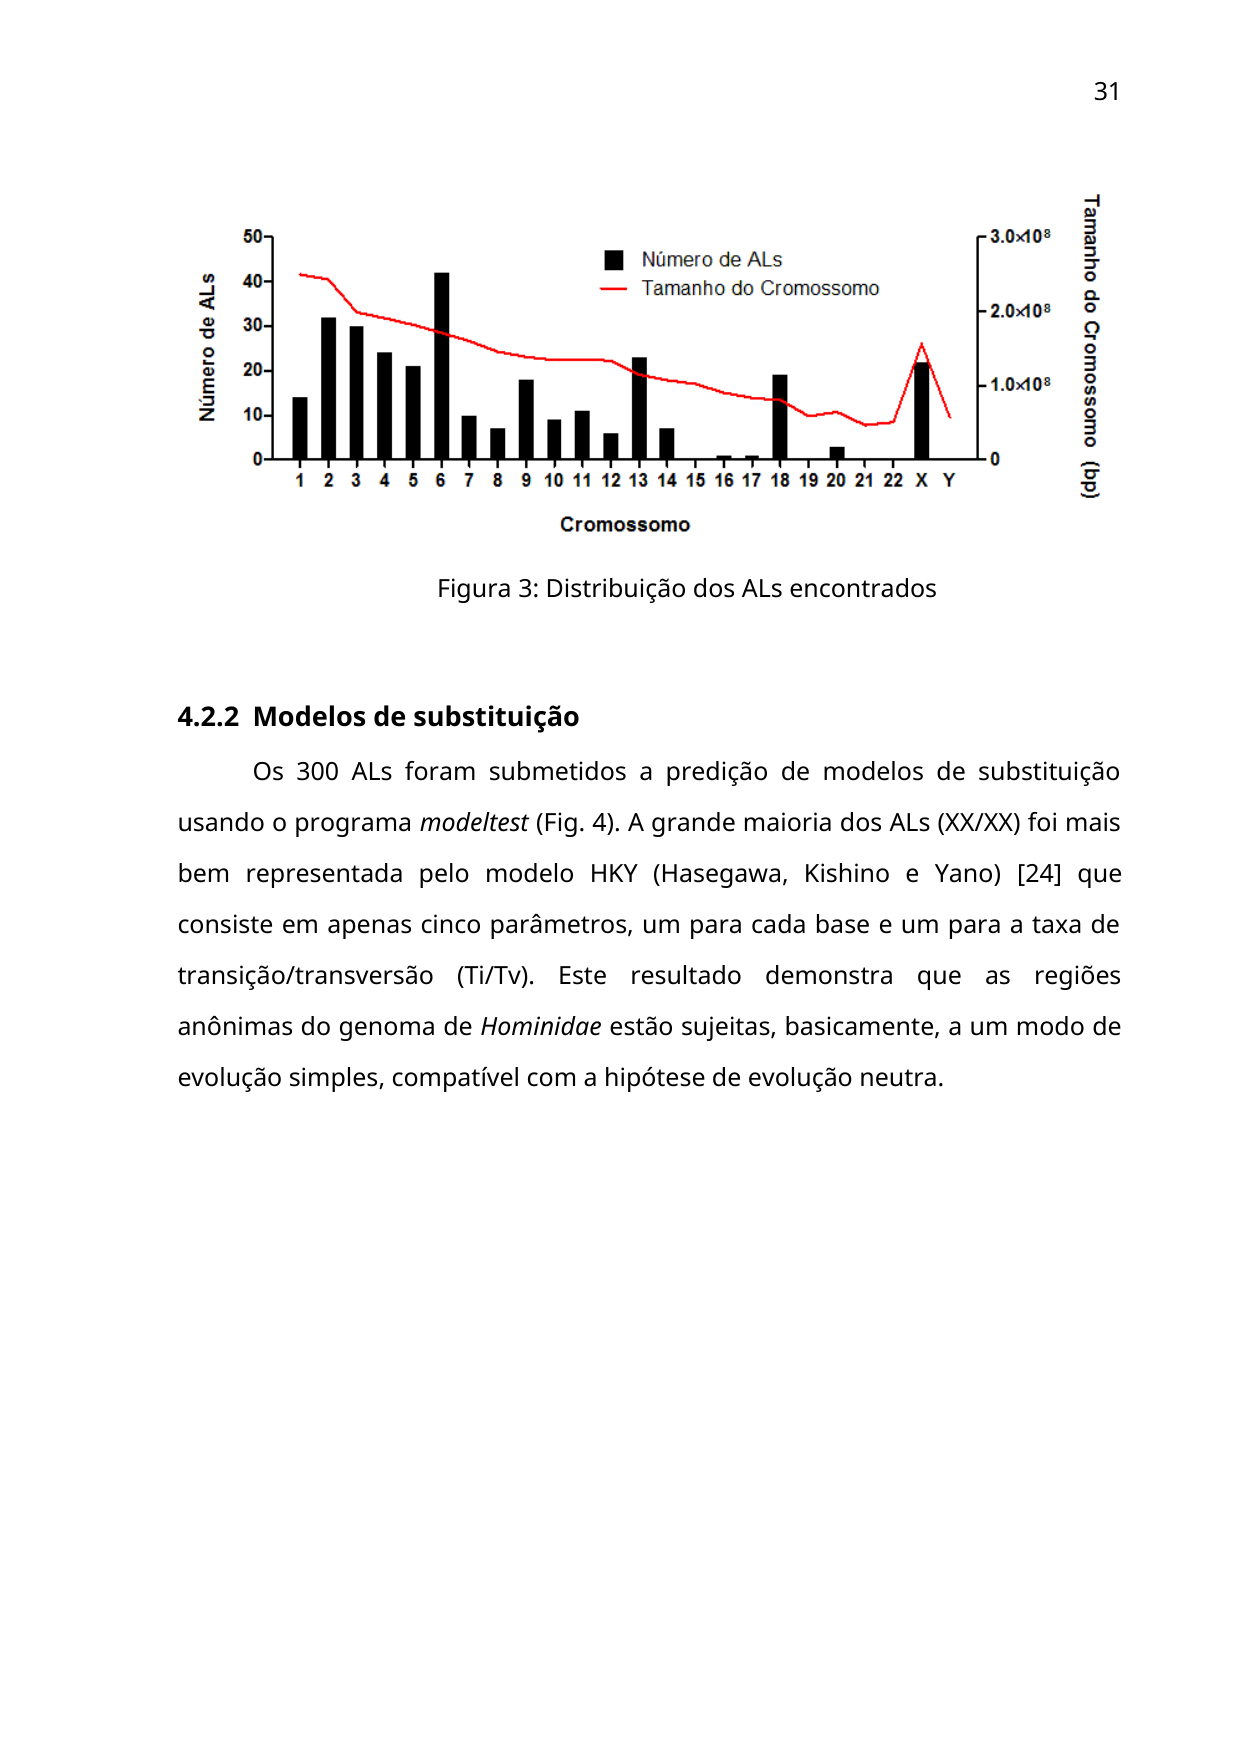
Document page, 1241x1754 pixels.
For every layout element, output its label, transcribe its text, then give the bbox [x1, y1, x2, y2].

subtitle Modelos de substituição [177, 698, 1122, 735]
text Figura 3: Distribuição dos ALs encontrados [177, 571, 1122, 605]
text Os 300 ALs foram submetidos a predição de modelos de substituição usando o programa modeltest (Fig. 4). A grande maioria dos ALs (XX/XX) foi mais bem representada pelo modelo HKY (Hasegawa, Kishino e Yano) [24] que consiste em apenas cinco parâmetros, um para cada base e um para a taxa de transição/transversão (Ti/Tv). Este resultado demonstra que as regiões anônimas do genoma de Hominidae estão sujeitas, basicamente, a um modo de evolução simples, compatível com a hipótese de evolução neutra. [177, 753, 1122, 1093]
picture [177, 177, 1122, 554]
